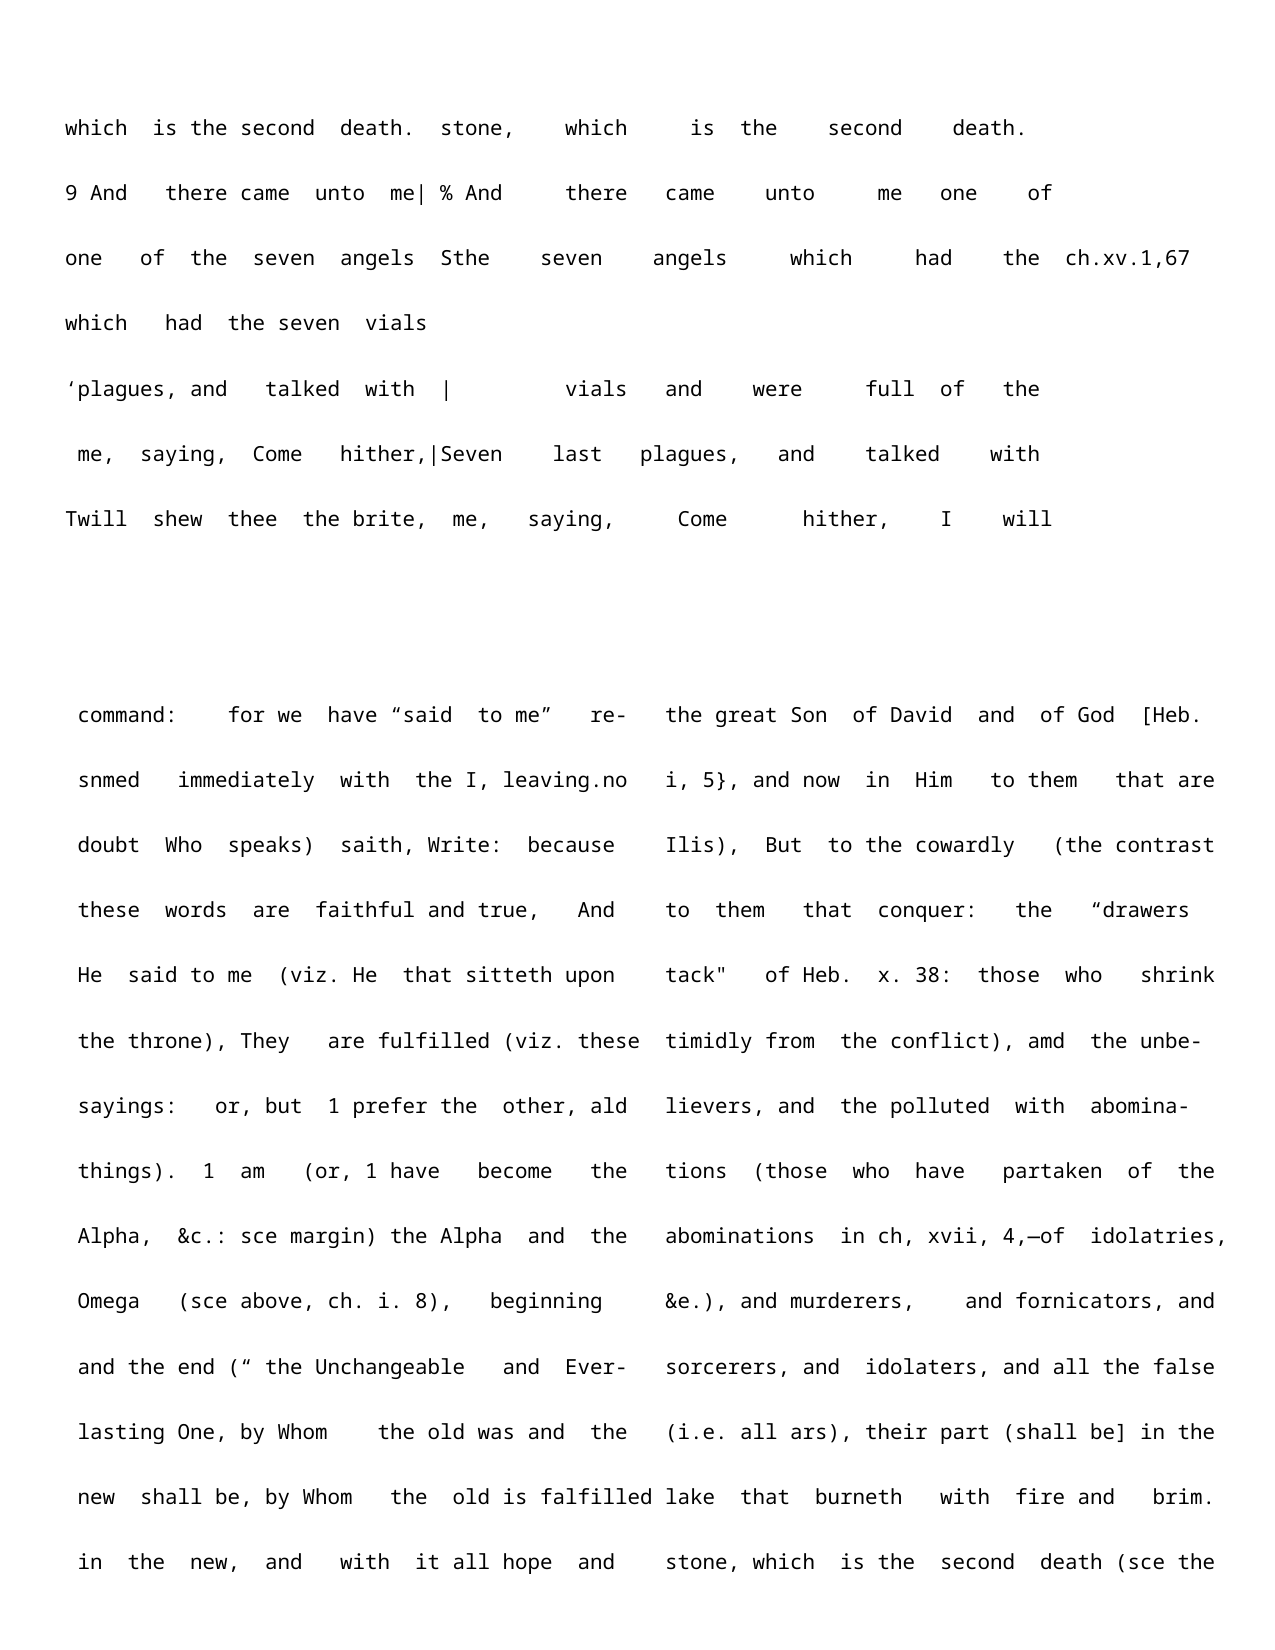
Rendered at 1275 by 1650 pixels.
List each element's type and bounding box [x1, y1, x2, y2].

text [15, 15, 1260, 1608]
